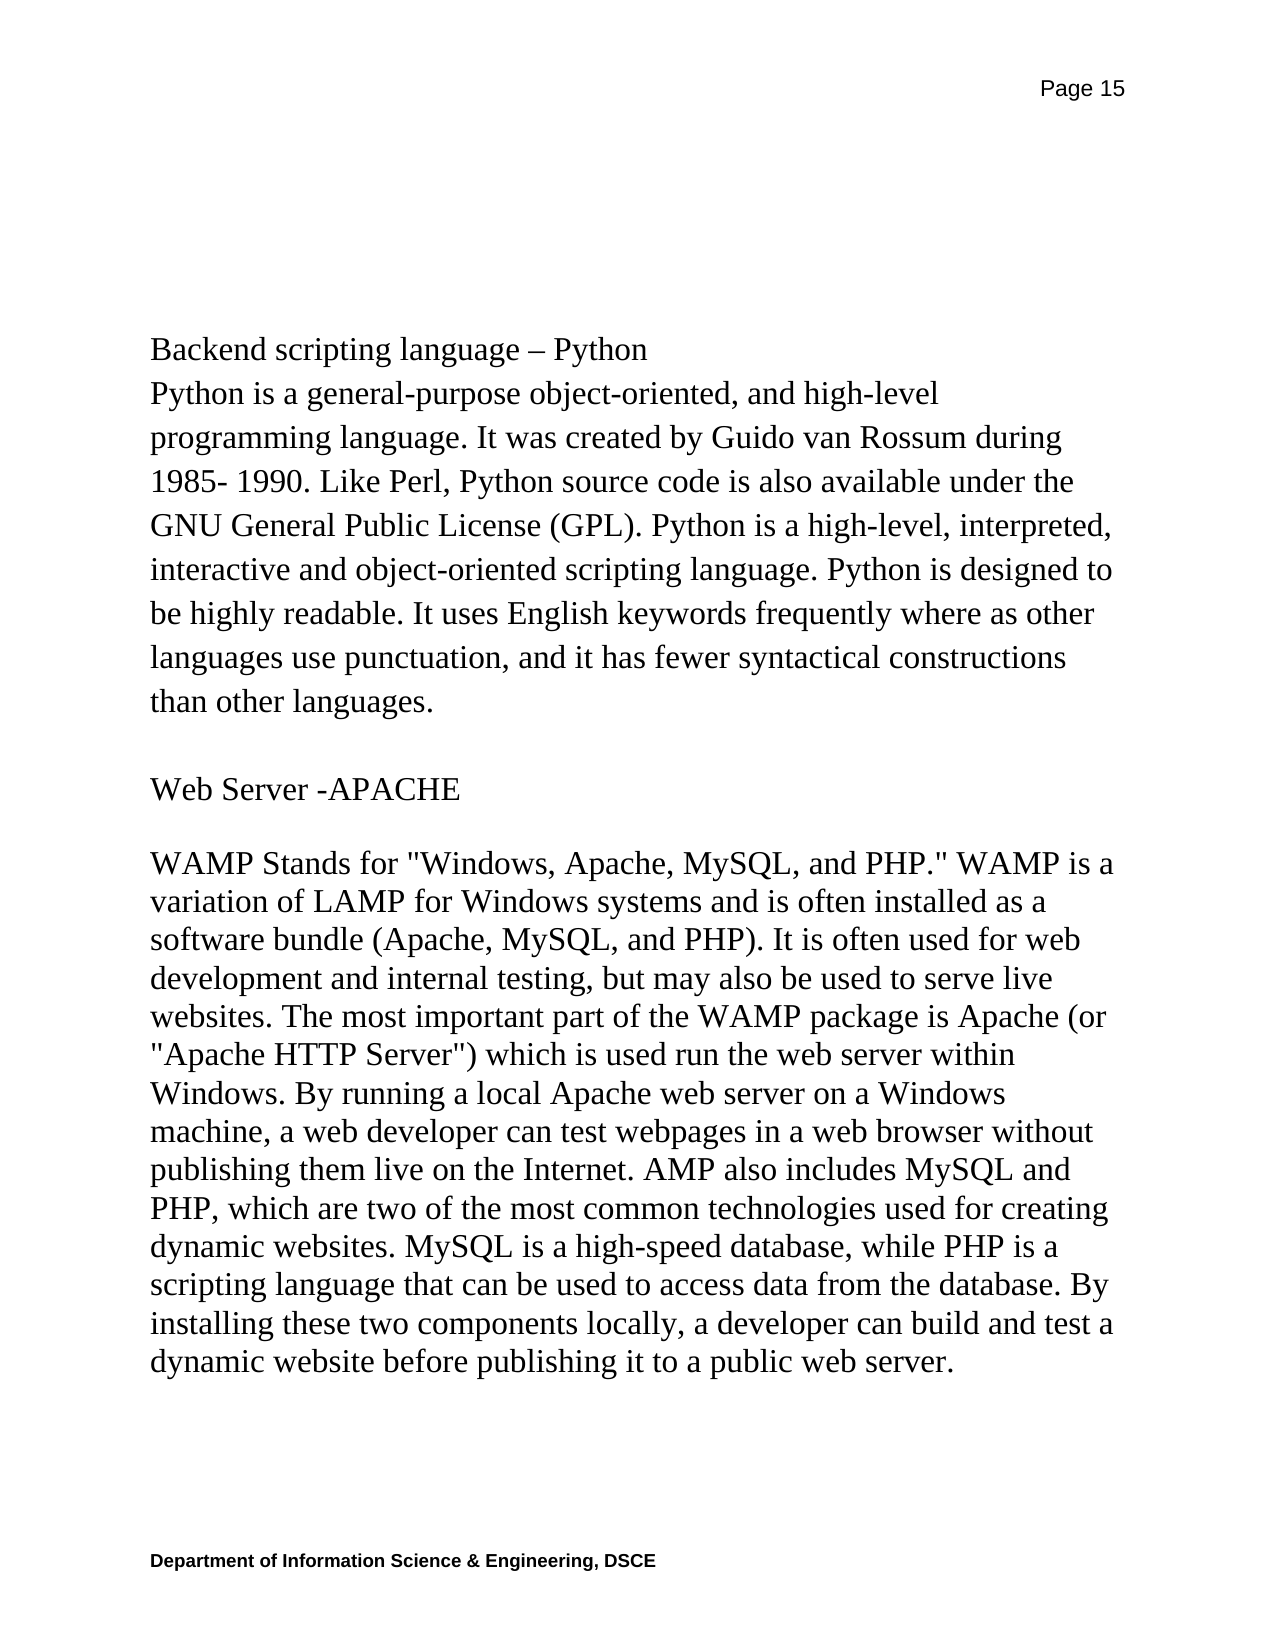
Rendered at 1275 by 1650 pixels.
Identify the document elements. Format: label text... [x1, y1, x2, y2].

text Python is a general-purpose object-oriented, and high-level programming language. It was created by Guido van Rossum during 1985- 1990. Like Perl, Python source code is also available under the GNU General Public License (GPL). Python is a high-level, interpreted, interactive and object-oriented scripting language. Python is designed to be highly readable. It uses English keywords frequently where as other languages use punctuation, and it has fewer syntactical constructions than other languages. [150, 373, 1125, 720]
text WAMP Stands for "Windows, Apache, MySQL, and PHP." WAMP is a variation of LAMP for Windows systems and is often installed as a software bundle (Apache, MySQL, and PHP). It is often used for web development and internal testing, but may also be used to serve live websites. The most important part of the WAMP package is Apache (or "Apache HTTP Server") which is used run the web server within Windows. By running a local Apache web server on a Windows machine, a web developer can test webpages in a web browser without publishing them live on the Internet. AMP also includes MySQL and PHP, which are two of the most common technologies used for creating dynamic websites. MySQL is a high-speed database, while PHP is a scripting language that can be used to access data from the database. By installing these two components locally, a developer can build and test a dynamic website before publishing it to a public web server. [150, 843, 1125, 1379]
text Web Server -APACHE [150, 770, 1125, 808]
text Backend scripting language – Python [150, 329, 1125, 367]
